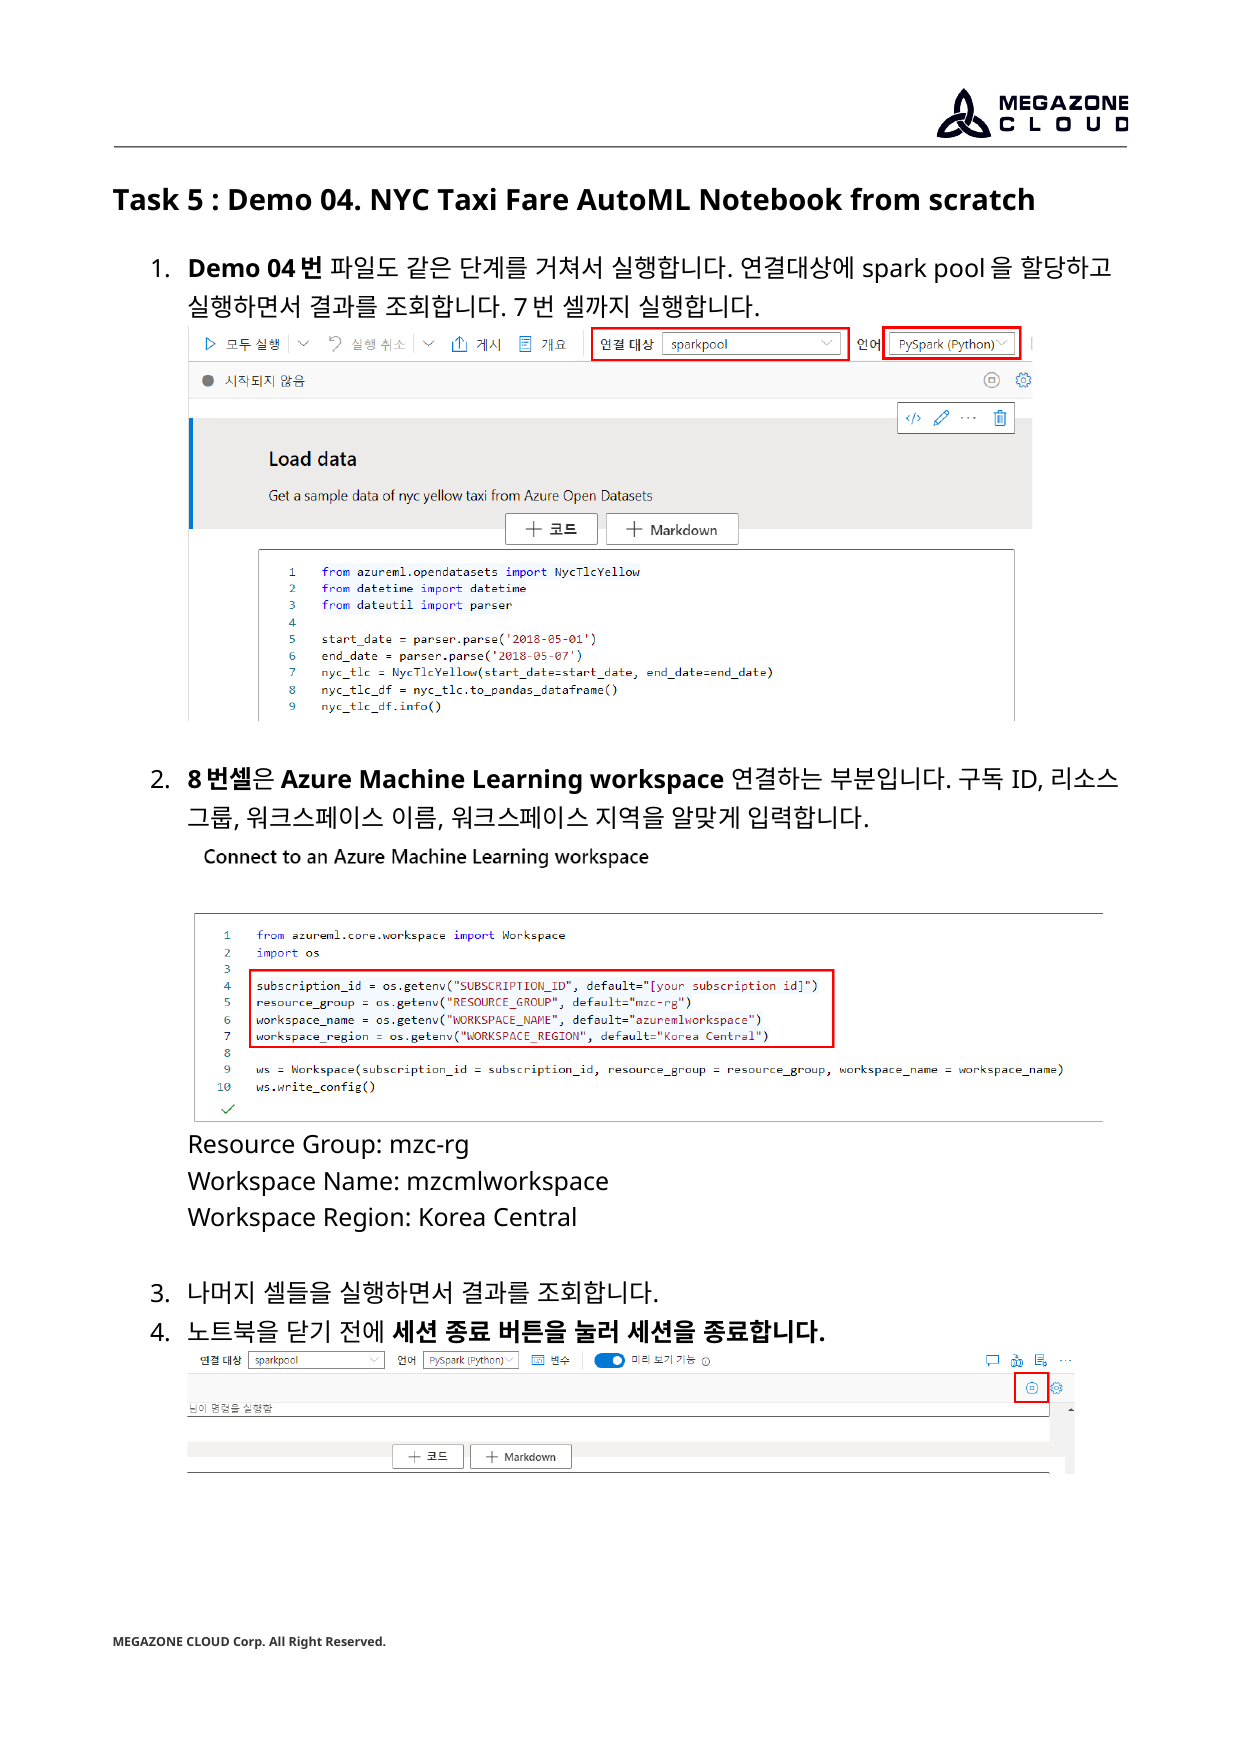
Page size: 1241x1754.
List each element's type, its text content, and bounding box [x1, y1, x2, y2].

list Resource Group: mzc-rg [187, 1126, 1128, 1161]
list 나머지 셀들을 실행하면서 결과를 조회합니다. [150, 1273, 1128, 1310]
picture [187, 837, 1103, 1125]
picture [936, 88, 1129, 138]
picture [187, 326, 1033, 721]
list Demo 04번 파일도 같은 단계를 거쳐서 실행합니다. 연결대상에 spark pool을 할당하고 실행하면서 결과를 조회합니다. 7번 셀까지 실행합니다. [150, 248, 1128, 323]
picture [187, 1351, 1075, 1474]
list Workspace Name: mzcmlworkspace [187, 1163, 1128, 1197]
list Workspace Region: Korea Central [187, 1200, 1128, 1234]
subtitle Task 5 : Demo 04. NYC Taxi Fare AutoML Notebook from scratch [112, 179, 1128, 219]
list 8번셀은Azure Machine Learning workspace 연결하는 부분입니다. 구독 ID, 리소스 그룹, 워크스페이스 이름, 워크스페이스 지역을 알맞게 입력합니다. [150, 759, 1128, 834]
list 노트북을 닫기 전에 세션 종료 버튼을 눌러 세션을 종료합니다. [150, 1313, 1128, 1349]
